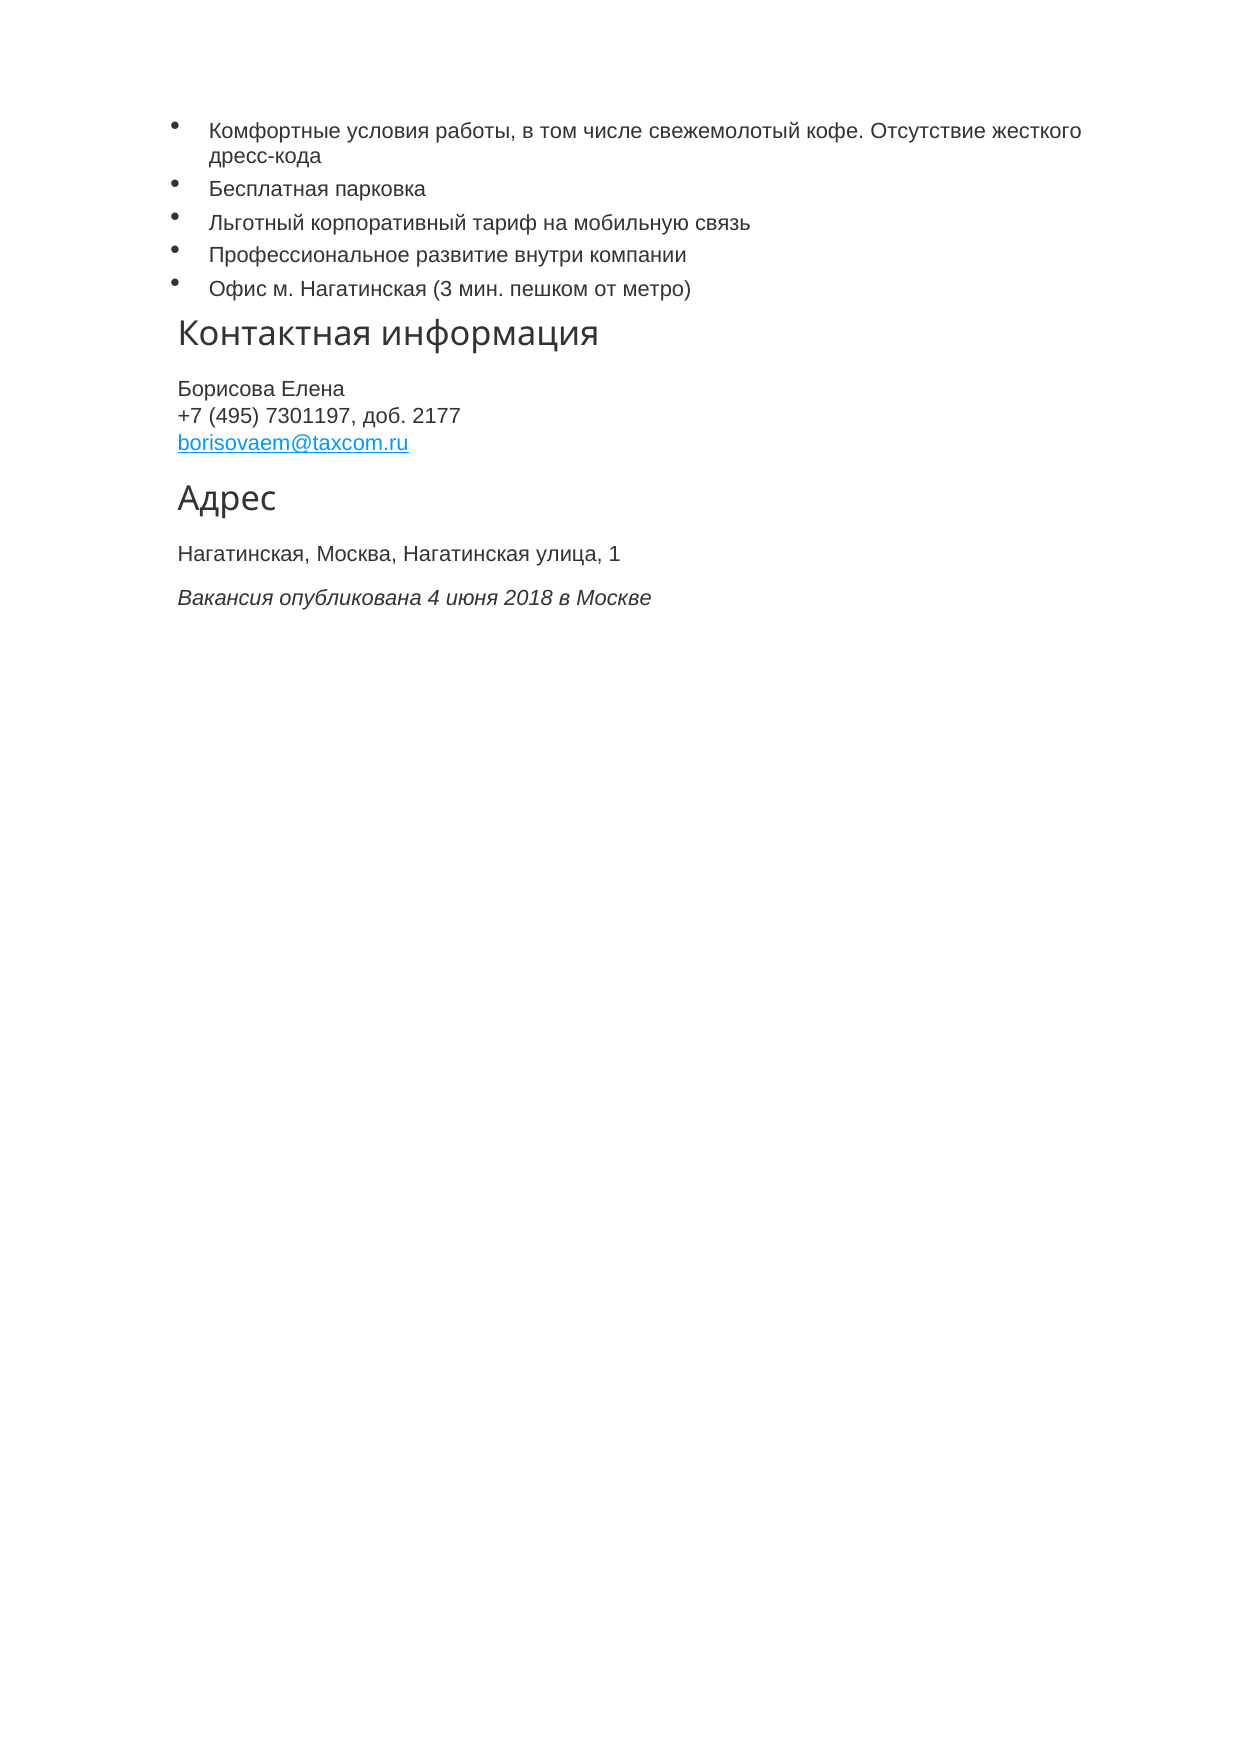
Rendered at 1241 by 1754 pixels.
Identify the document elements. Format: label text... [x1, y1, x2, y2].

text Контактная информация [177, 308, 1152, 355]
text Нагатинская, Москва, Нагатинская улица, 1 [177, 541, 1152, 566]
list Бесплатная парковка [171, 176, 1152, 202]
text Адрес [177, 474, 1152, 521]
text +7 (495) 7301197, доб. 2177 [177, 403, 1152, 428]
text Вакансия опубликована 4 июня 2018 в Москве [177, 585, 1152, 610]
list Офис м. Нагатинская (3 мин. пешком от метро) [171, 275, 1152, 301]
list Комфортные условия работы, в том числе свежемолотый кофе. Отсутствие жесткого дресс-кода [171, 118, 1152, 168]
text Борисова Елена [177, 376, 1152, 401]
list Профессиональное развитие внутри компании [171, 242, 1152, 268]
text borisovaem@taxcom.ru [177, 430, 1152, 455]
list Льготный корпоративный тариф на мобильную связь [171, 209, 1152, 234]
